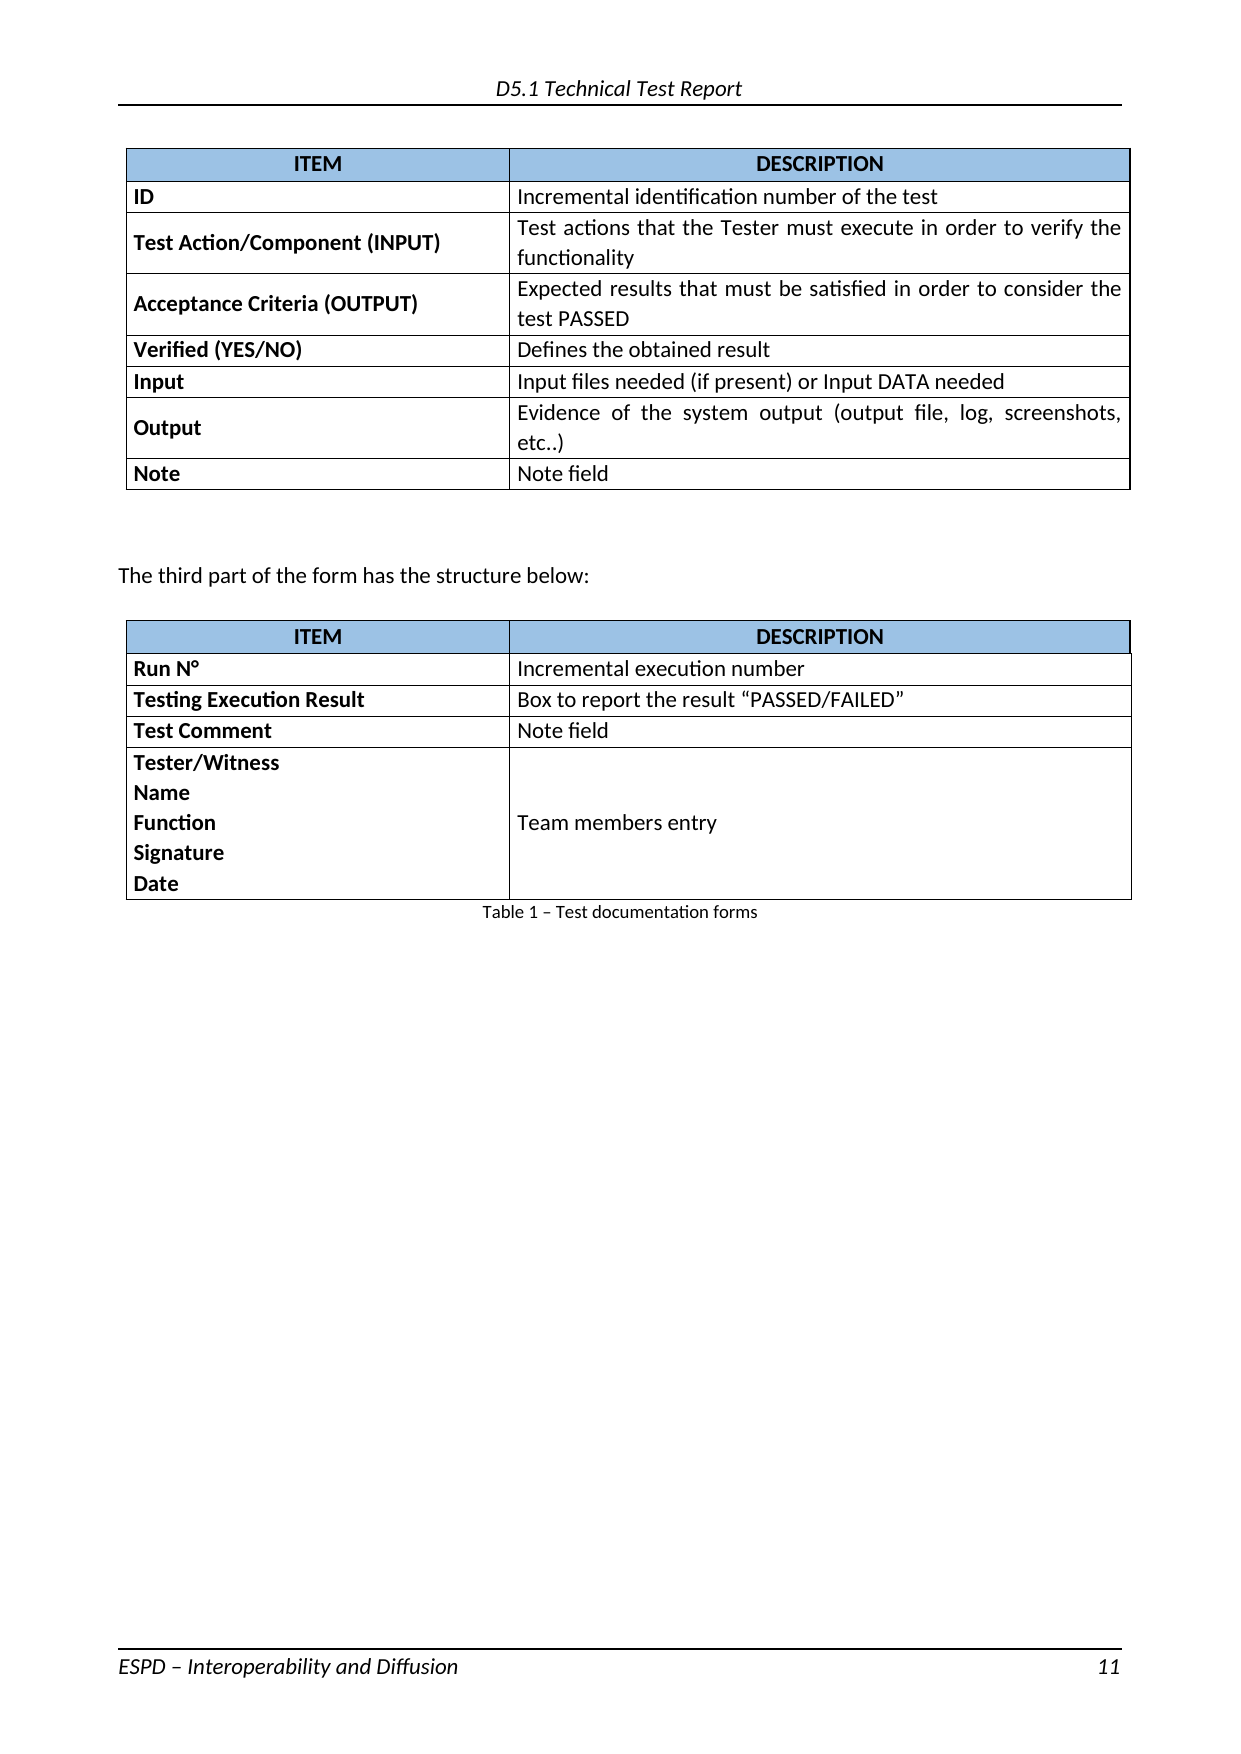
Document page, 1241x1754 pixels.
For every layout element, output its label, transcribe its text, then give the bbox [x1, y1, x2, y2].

table_header ITEM [127, 149, 509, 181]
table_cell Verified (YES/NO) [127, 336, 509, 366]
table_cell Tester/Witness Name Function Signature Date [127, 748, 509, 899]
table_cell Output [127, 398, 509, 458]
table_cell Test Comment [127, 717, 509, 747]
table_header DESCRIPTION [510, 149, 1129, 181]
table_cell Test actions that the Tester must execute in order to verify the functionality [510, 213, 1129, 273]
table_cell Evidence of the system output (output file, log, screenshots, etc..) [510, 398, 1129, 458]
text Table 1 – Test documentation forms [118, 900, 1122, 923]
table_cell Team members entry [510, 748, 1131, 899]
table_cell Note [127, 459, 509, 489]
table_cell Input files needed (if present) or Input DATA needed [510, 367, 1129, 397]
table_cell Note field [510, 459, 1129, 489]
table_cell ID [127, 182, 509, 212]
table_cell Test Action/Component (INPUT) [127, 213, 509, 273]
table_cell Defines the obtained result [510, 336, 1129, 366]
table_cell Incremental execution number [510, 654, 1131, 684]
table_cell Incremental identification number of the test [510, 182, 1129, 212]
table_cell Run N° [127, 654, 509, 684]
table_header ITEM [127, 621, 509, 653]
table_cell Acceptance Criteria (OUTPUT) [127, 274, 509, 334]
table_cell Box to report the result “PASSED/FAILED” [510, 686, 1131, 716]
text The third part of the form has the structure below: [118, 562, 1122, 589]
table_cell Testing Execution Result [127, 686, 509, 716]
table_cell Note field [510, 717, 1131, 747]
table_header DESCRIPTION [510, 621, 1129, 653]
table_cell Input [127, 367, 509, 397]
table_cell Expected results that must be satisfied in order to consider the test PASSED [510, 274, 1129, 334]
